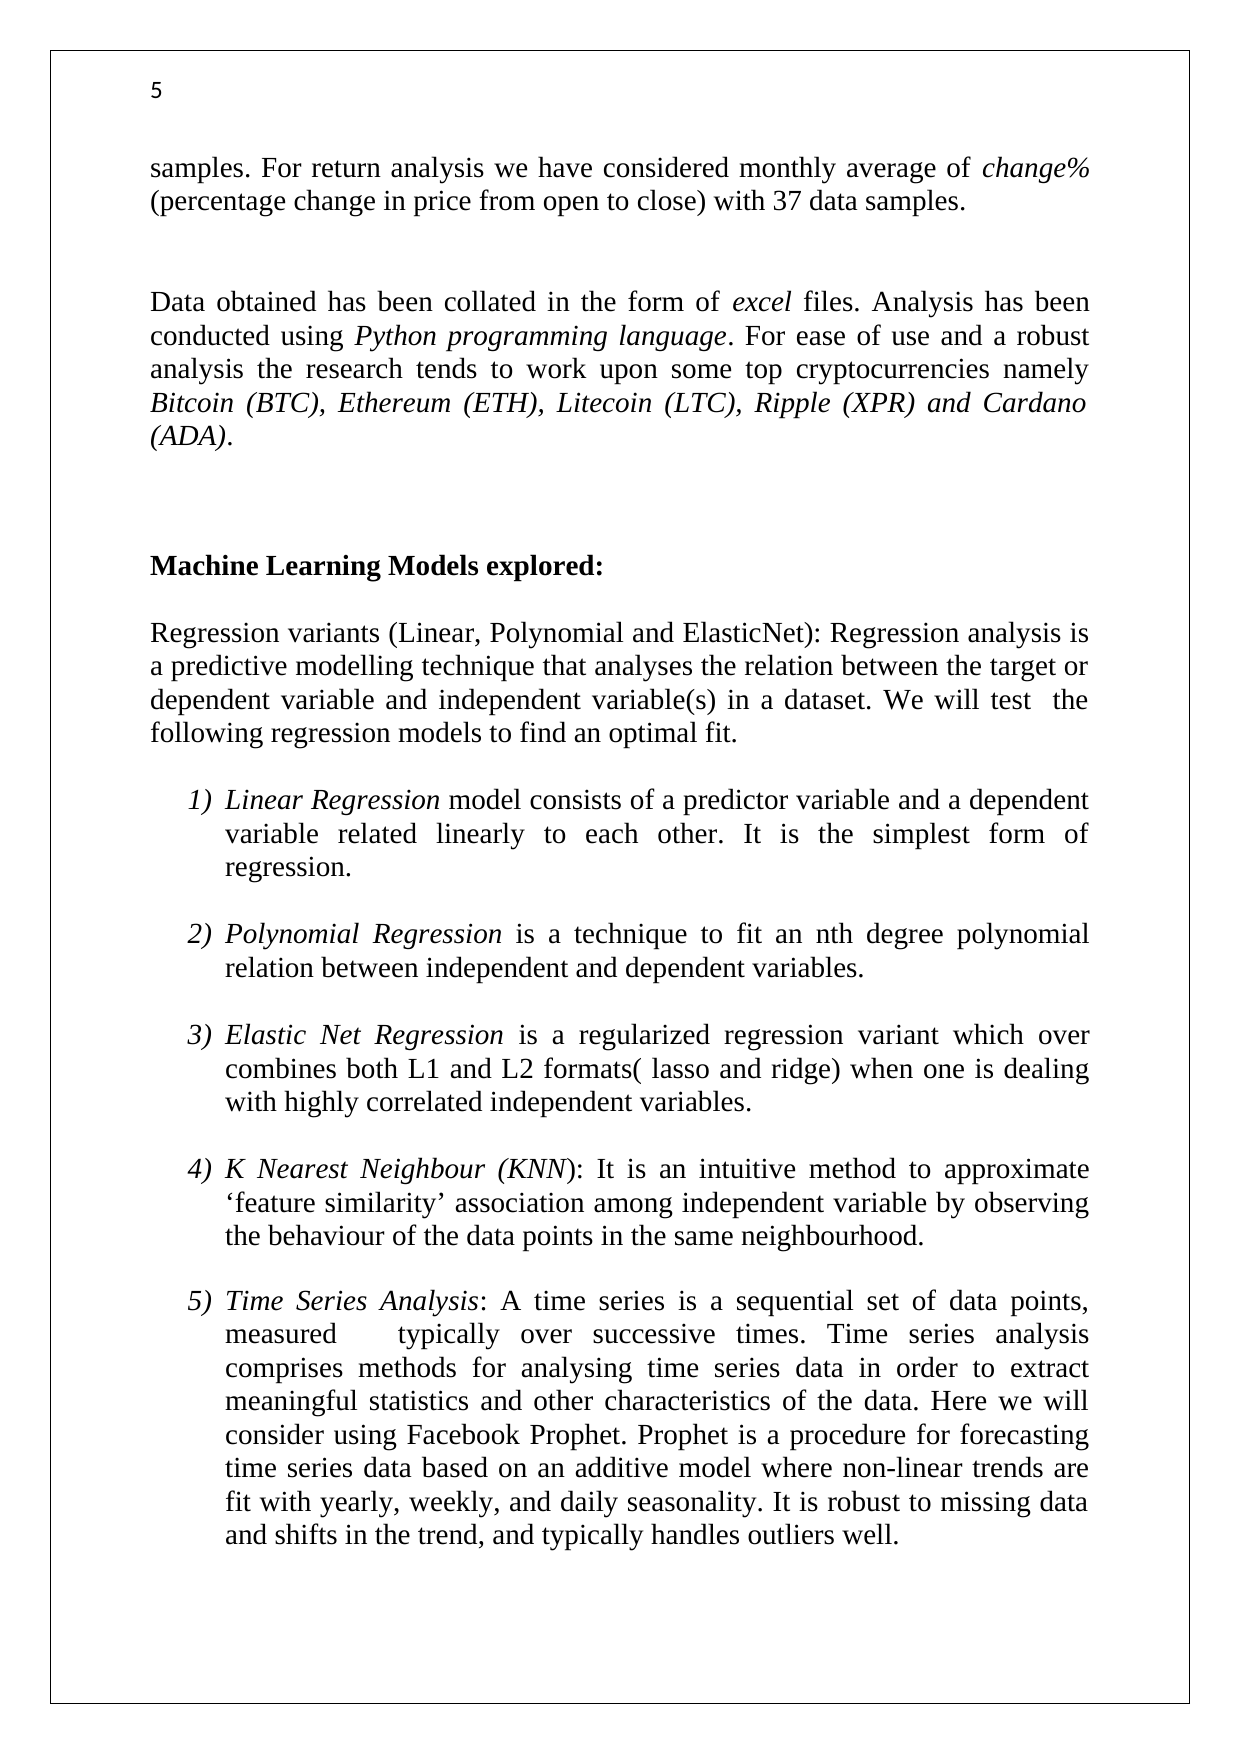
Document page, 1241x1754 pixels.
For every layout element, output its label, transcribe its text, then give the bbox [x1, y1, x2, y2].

list Elastic Net Regression is a regularized regression variant which over combines both L1 and L2 formats( lasso and ridge) when one is dealing with highly correlated independent variables. [187, 1017, 1090, 1118]
text Regression variants (Linear, Polynomial and ElasticNet): Regression analysis is a predictive modelling technique that analyses the relation between the target or dependent variable and independent variable(s) in a dataset. We will test the following regression models to find an optimal fit. [150, 615, 1090, 749]
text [150, 150, 1090, 217]
list Linear Regression model consists of a predictor variable and a dependent variable related linearly to each other. It is the simplest form of regression. [187, 782, 1090, 883]
list Polynomial Regression is a technique to fit an nth degree polynomial relation between independent and dependent variables. [187, 917, 1090, 984]
list K Nearest Neighbour (KNN): It is an intuitive method to approximate ‘feature similarity’ association among independent variable by observing the behaviour of the data points in the same neighbourhood. [187, 1151, 1090, 1252]
list Time Series Analysis: A time series is a sequential set of data points, measured typically over successive times. Time series analysis comprises methods for analysing time series data in order to extract meaningful statistics and other characteristics of the data. Here we will consider using Facebook Prophet. Prophet is a procedure for forecasting time series data based on an additive model where non-linear trends are fit with yearly, weekly, and daily seasonality. It is robust to missing data and shifts in the trend, and typically handles outliers well. [187, 1283, 1090, 1551]
text Data obtained has been collated in the form of excel files. Analysis has been conducted using Python programming language. For ease of use and a robust analysis the research tends to work upon some top cryptocurrencies namely Bitcoin (BTC), Ethereum (ETH), Litecoin (LTC), Ripple (XPR) and Cardano (ADA). [150, 284, 1090, 452]
text Machine Learning Models explored: [150, 548, 1090, 581]
